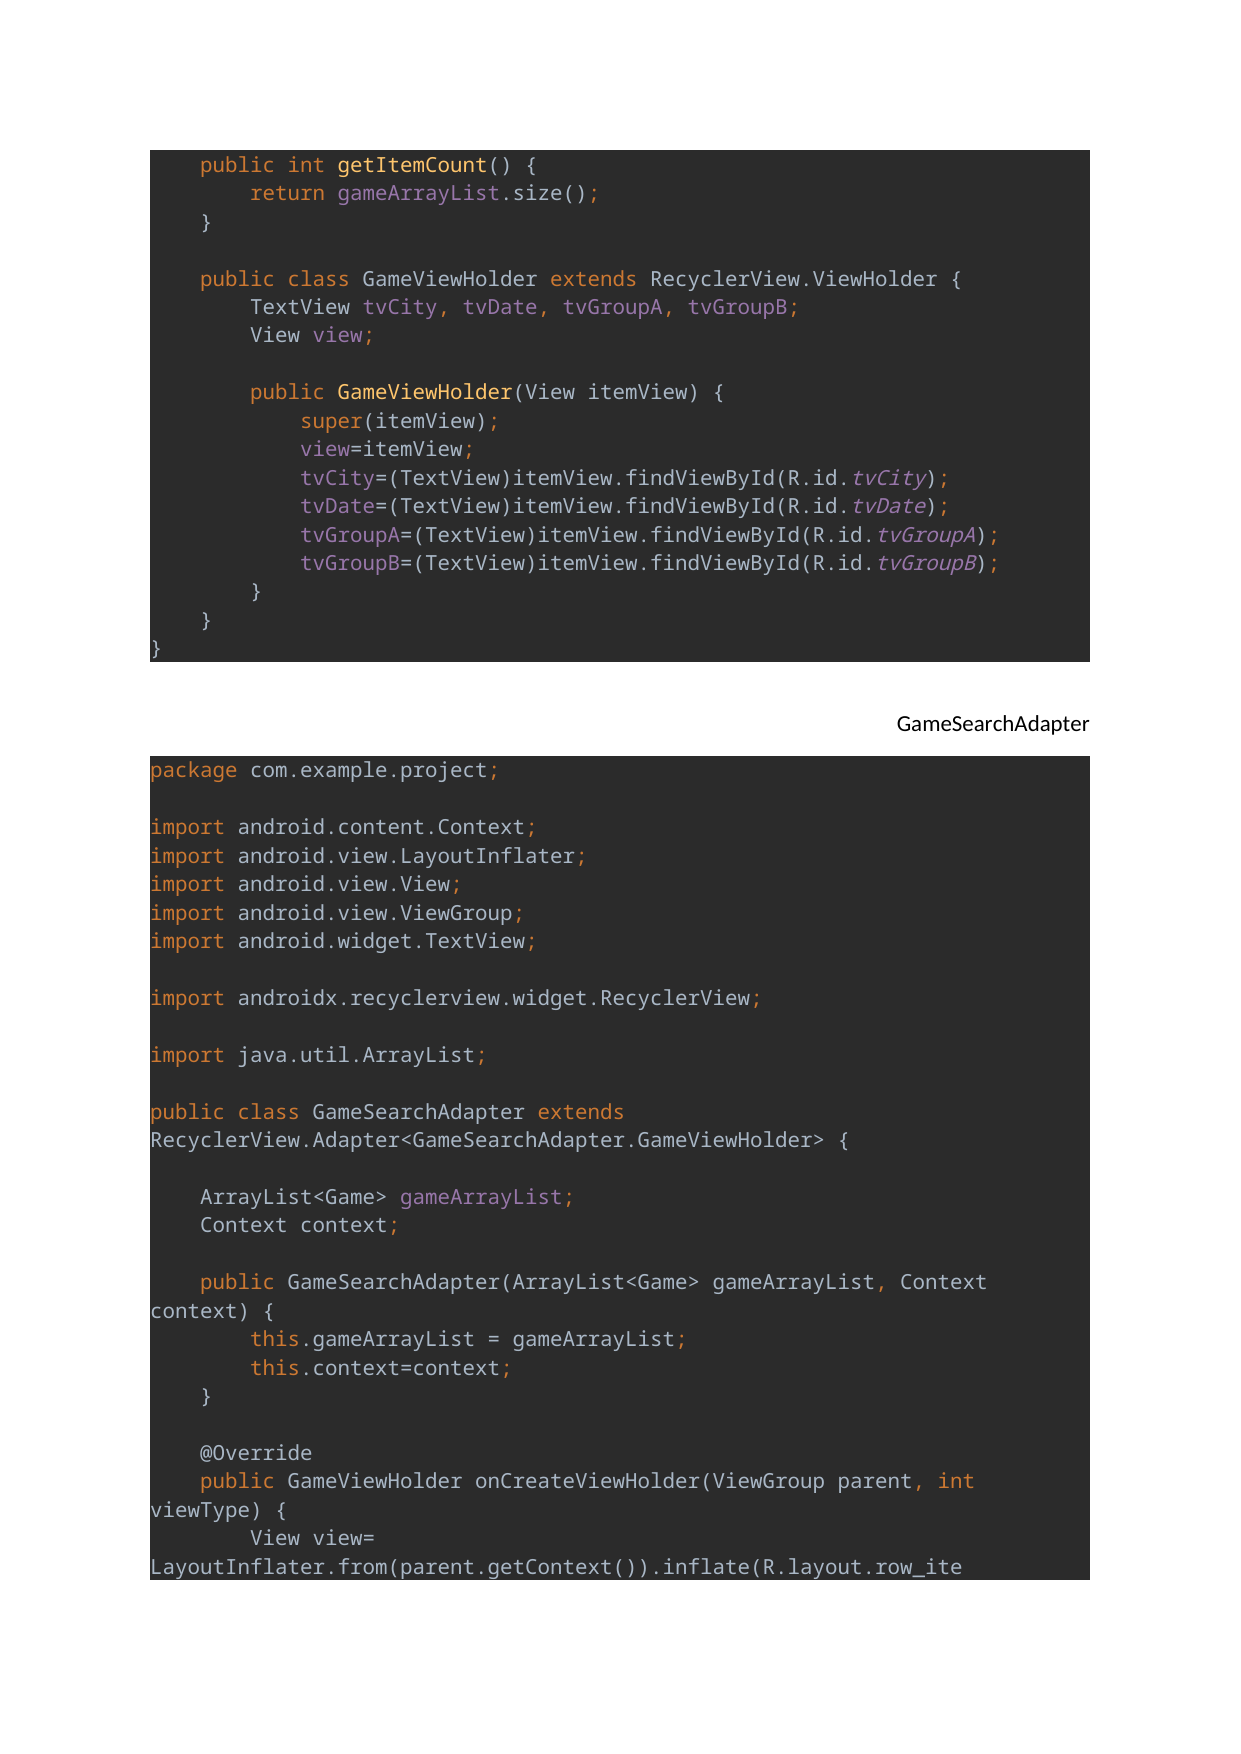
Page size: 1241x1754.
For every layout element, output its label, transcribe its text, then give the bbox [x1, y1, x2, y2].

text GameSearchAdapter [150, 709, 1090, 737]
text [150, 150, 1090, 662]
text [150, 756, 1090, 1580]
